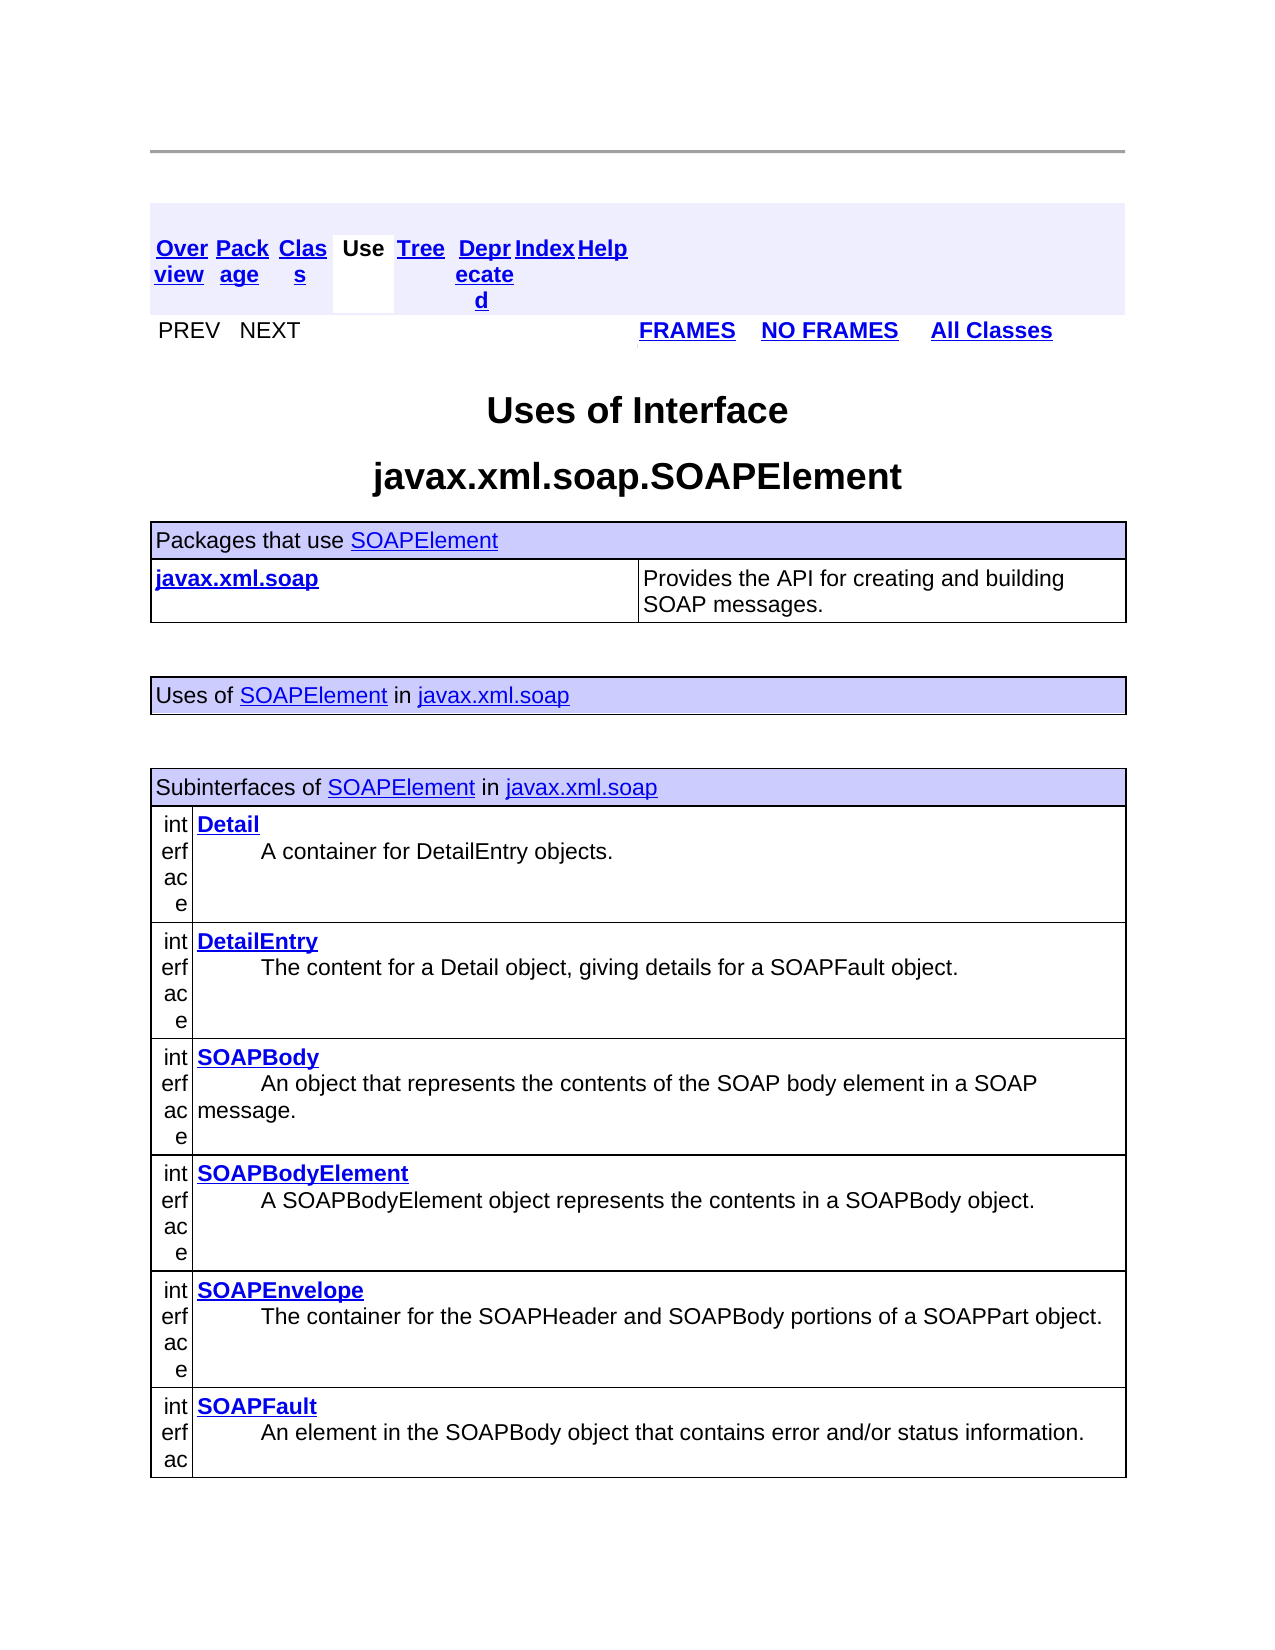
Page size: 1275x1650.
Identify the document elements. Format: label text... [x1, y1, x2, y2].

table_header [150, 203, 1125, 315]
table_cell interface [152, 923, 192, 1038]
table_cell Provides the API for creating and building SOAP messages. [639, 560, 1125, 622]
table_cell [193, 1388, 1125, 1477]
table_cell SOAPBodyElement A SOAPBodyElement object represents the contents in a SOAPBody object. [193, 1156, 1125, 1270]
table_cell javax.xml.soap [152, 560, 638, 622]
table_header Subinterfaces of SOAPElement in javax.xml.soap [152, 769, 1125, 805]
text javax.xml.soap.SOAPElement [150, 454, 1125, 497]
table_cell DetailEntry The content for a Detail object, giving details for a SOAPFault object. [193, 923, 1125, 1038]
table_cell PREV NEXT [150, 315, 637, 345]
table_cell FRAMES NO FRAMES All Classes [638, 315, 1125, 345]
table_cell interface [152, 1388, 192, 1477]
table_cell interface [152, 1272, 192, 1387]
table_cell SOAPBody An object that represents the contents of the SOAP body element in a SOAP message. [193, 1039, 1125, 1154]
text Uses of Interface [150, 388, 1125, 431]
table_cell interface [152, 807, 192, 921]
table_cell interface [152, 1039, 192, 1154]
table_cell SOAPEnvelope The container for the SOAPHeader and SOAPBody portions of a SOAPPart object. [193, 1272, 1125, 1387]
table_header Uses of SOAPElement in javax.xml.soap [152, 678, 1125, 713]
table_cell Detail A container for DetailEntry objects. [193, 807, 1125, 921]
table_cell interface [152, 1156, 192, 1270]
table_header Packages that use SOAPElement [152, 523, 1125, 558]
